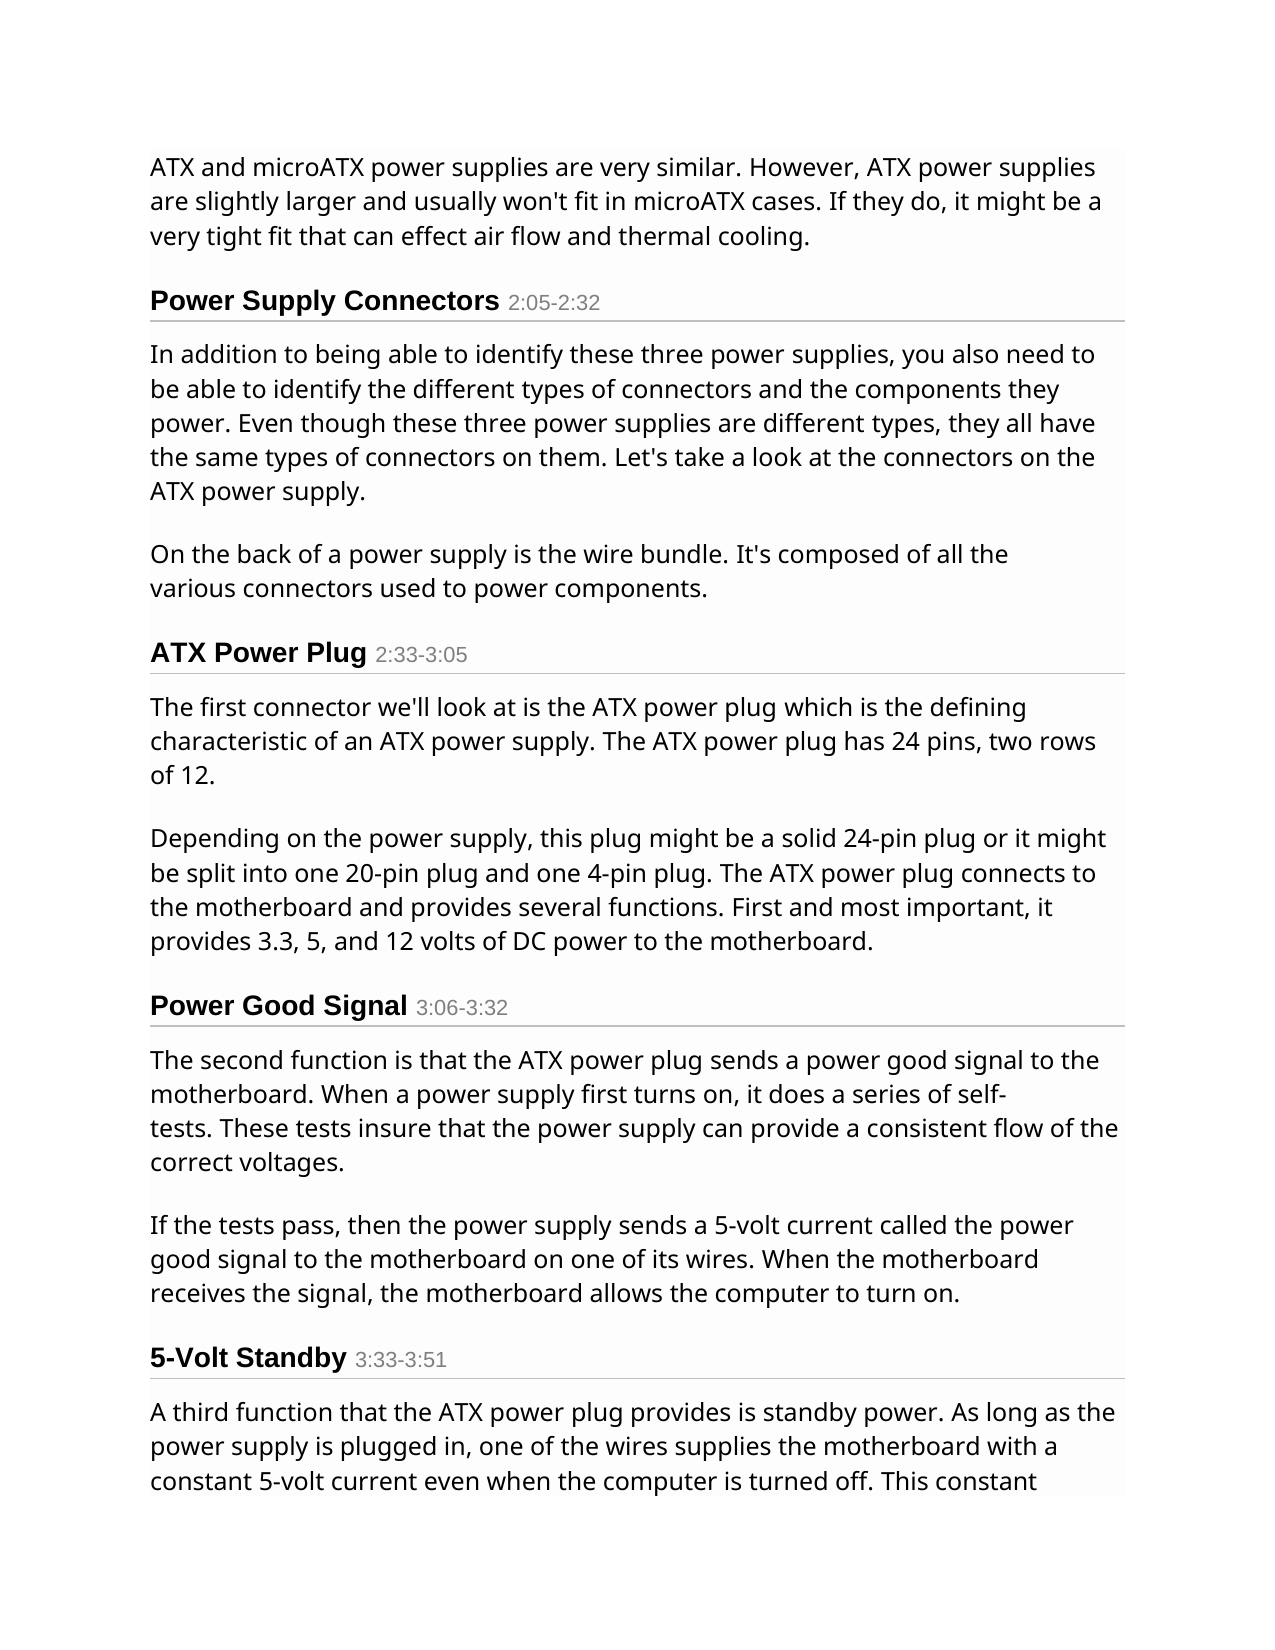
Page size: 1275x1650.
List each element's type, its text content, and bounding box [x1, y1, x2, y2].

text If the tests pass, then the power supply sends a 5-volt current called the power good signal to the motherboard on one of its wires. When the motherboard receives the signal, the motherboard allows the computer to turn on. [150, 1208, 1125, 1310]
text ATX and microATX power supplies are very similar. However, ATX power supplies are slightly larger and usually won't fit in microATX cases. If they do, it might be a very tight fit that can effect air flow and thermal cooling. [150, 150, 1125, 252]
text In addition to being able to identify these three power supplies, you also need to be able to identify the different types of connectors and the components they power. Even though these three power supplies are different types, they all have the same types of connectors on them. Let's take a look at the connectors on the ATX power supply. [150, 337, 1125, 507]
text Power Good Signal 3:06-3:32 [150, 989, 1125, 1025]
text The first connector we'll look at is the ATX power plug which is the defining characteristic of an ATX power supply. The ATX power plug has 24 pins, two rows of 12. [150, 690, 1125, 792]
text Power Supply Connectors 2:05-2:32 [150, 283, 1125, 320]
text On the back of a power supply is the wire bundle. It's composed of all the various connectors used to power components. [150, 537, 1125, 605]
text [150, 1395, 1125, 1497]
text 5-Volt Standby 3:33-3:51 [150, 1341, 1125, 1378]
text The second function is that the ATX power plug sends a power good signal to the motherboard. When a power supply first turns on, it does a series of self-tests. These tests insure that the power supply can provide a consistent flow of the correct voltages. [150, 1042, 1125, 1179]
text ATX Power Plug 2:33-3:05 [150, 636, 1125, 673]
text Depending on the power supply, this plug might be a solid 24-pin plug or it might be split into one 20-pin plug and one 4-pin plug. The ATX power plug connects to the motherboard and provides several functions. First and most important, it provides 3.3, 5, and 12 volts of DC power to the motherboard. [150, 821, 1125, 957]
